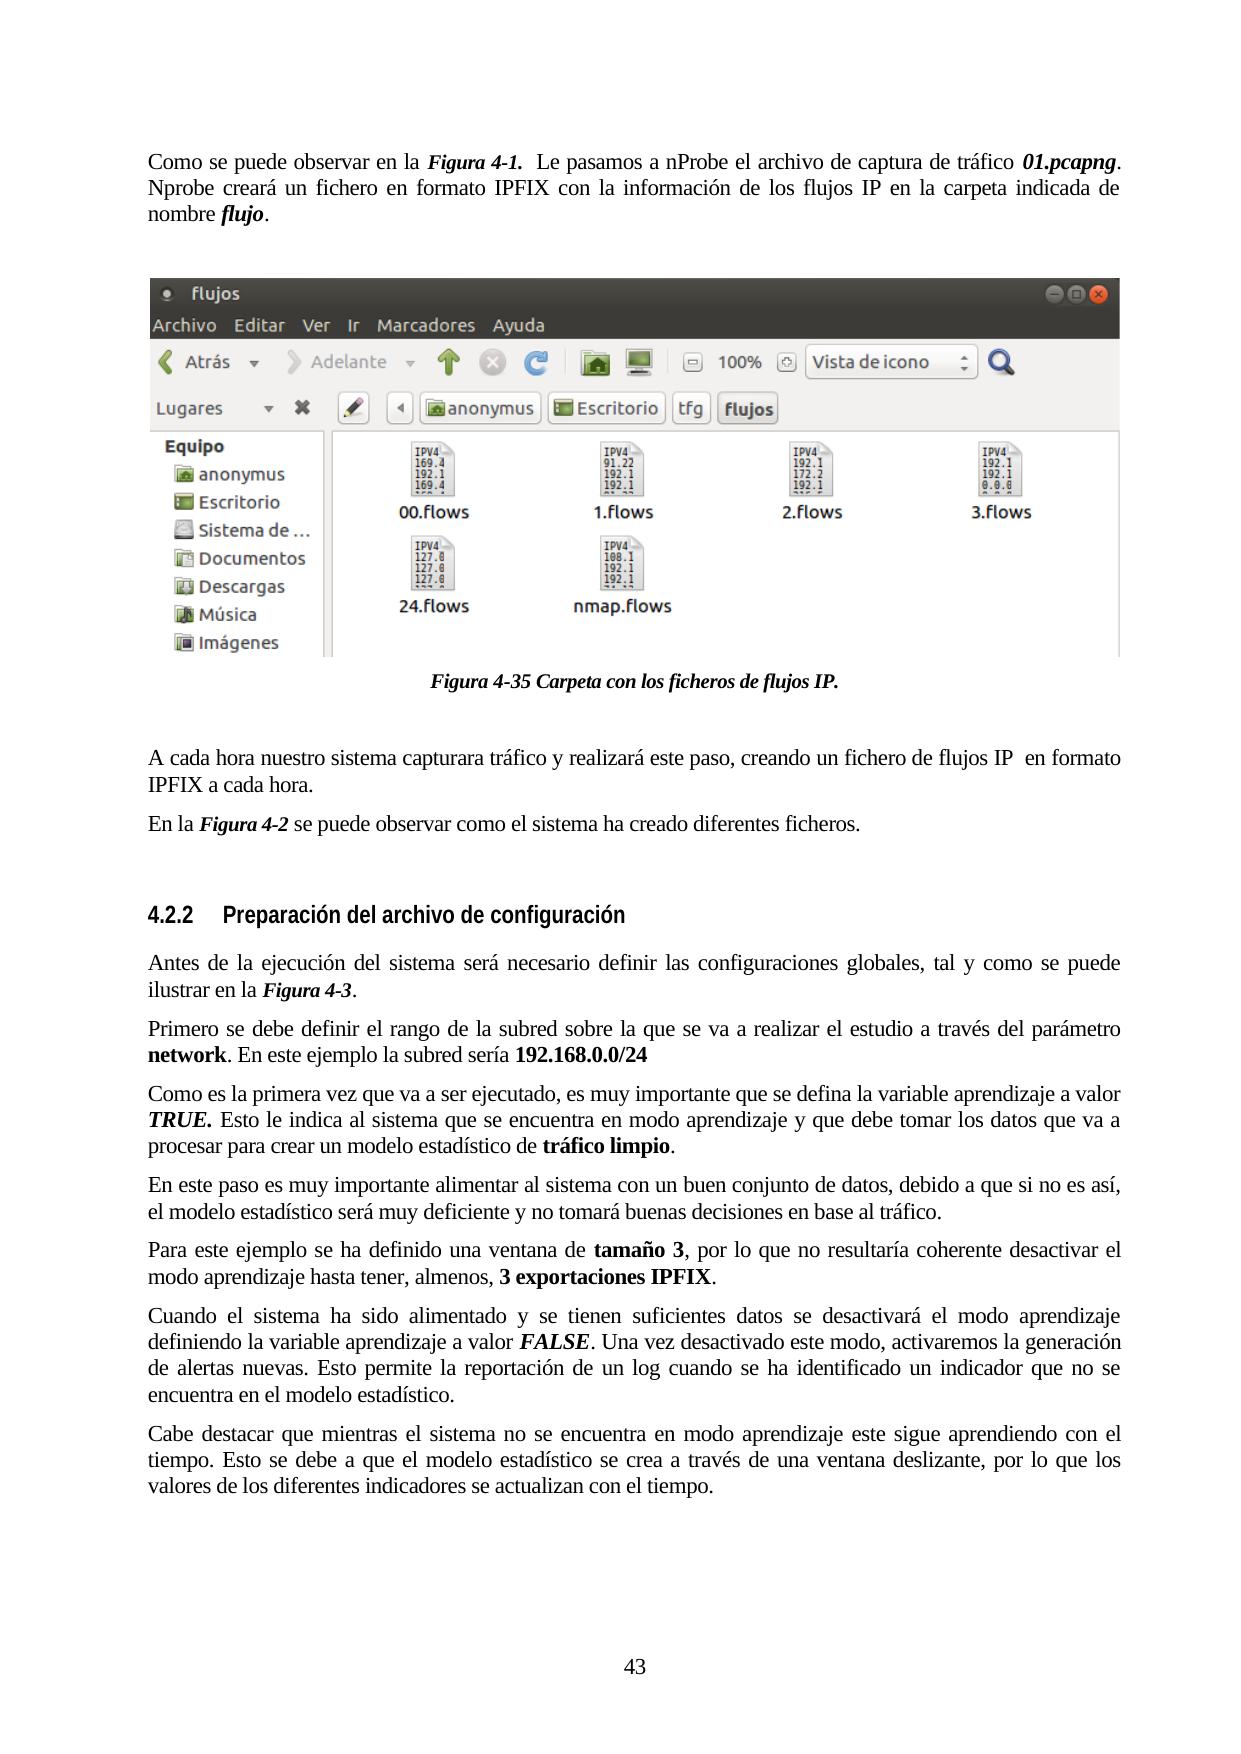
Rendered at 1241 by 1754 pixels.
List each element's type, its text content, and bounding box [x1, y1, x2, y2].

text Como se puede observar en la Figura 4-1. Le pasamos a nProbe el archivo de captura de tráfico 01.pcapng. Nprobe creará un fichero en formato IPFIX con la información de los flujos IP en la carpeta indicada de nombre flujo. [148, 148, 1122, 227]
text Antes de la ejecución del sistema será necesario definir las configuraciones globales, tal y como se puede ilustrar en la Figura 4-3. [148, 949, 1122, 1002]
text En este paso es muy importante alimentar al sistema con un buen conjunto de datos, debido a que si no es así, el modelo estadístico será muy deficiente y no tomará buenas decisiones en base al tráfico. [148, 1171, 1122, 1224]
text A cada hora nuestro sistema capturara tráfico y realizará este paso, creando un fichero de flujos IP en formato IPFIX a cada hora. [148, 744, 1122, 797]
picture [150, 278, 1120, 657]
text Primero se debe definir el rango de la subred sobre la que se va a realizar el estudio a través del parámetro network. En este ejemplo la subred sería 192.168.0.0/24 [148, 1014, 1122, 1067]
text Como es la primera vez que va a ser ejecutado, es muy importante que se defina la variable aprendizaje a valor TRUE. Esto le indica al sistema que se encuentra en modo aprendizaje y que debe tomar los datos que va a procesar para crear un modelo estadístico de tráfico limpio. [148, 1080, 1122, 1159]
subtitle Preparación del archivo de configuración [148, 900, 1122, 928]
text Cuando el sistema ha sido alimentado y se tienen suficientes datos se desactivará el modo aprendizaje definiendo la variable aprendizaje a valor FALSE. Una vez desactivado este modo, activaremos la generación de alertas nuevas. Esto permite la reportación de un log cuando se ha identificado un indicador que no se encuentra en el modelo estadístico. [148, 1302, 1122, 1407]
text En la Figura 4-2 se puede observar como el sistema ha creado diferentes ficheros. [148, 810, 1122, 836]
text Para este ejemplo se ha definido una ventana de tamaño 3, por lo que no resultaría coherente desactivar el modo aprendizaje hasta tener, almenos, 3 exportaciones IPFIX. [148, 1237, 1122, 1289]
text Cabe destacar que mientras el sistema no se encuentra en modo aprendizaje este sigue aprendiendo con el tiempo. Esto se debe a que el modelo estadístico se crea a través de una ventana deslizante, por lo que los valores de los diferentes indicadores se actualizan con el tiempo. [148, 1420, 1122, 1499]
